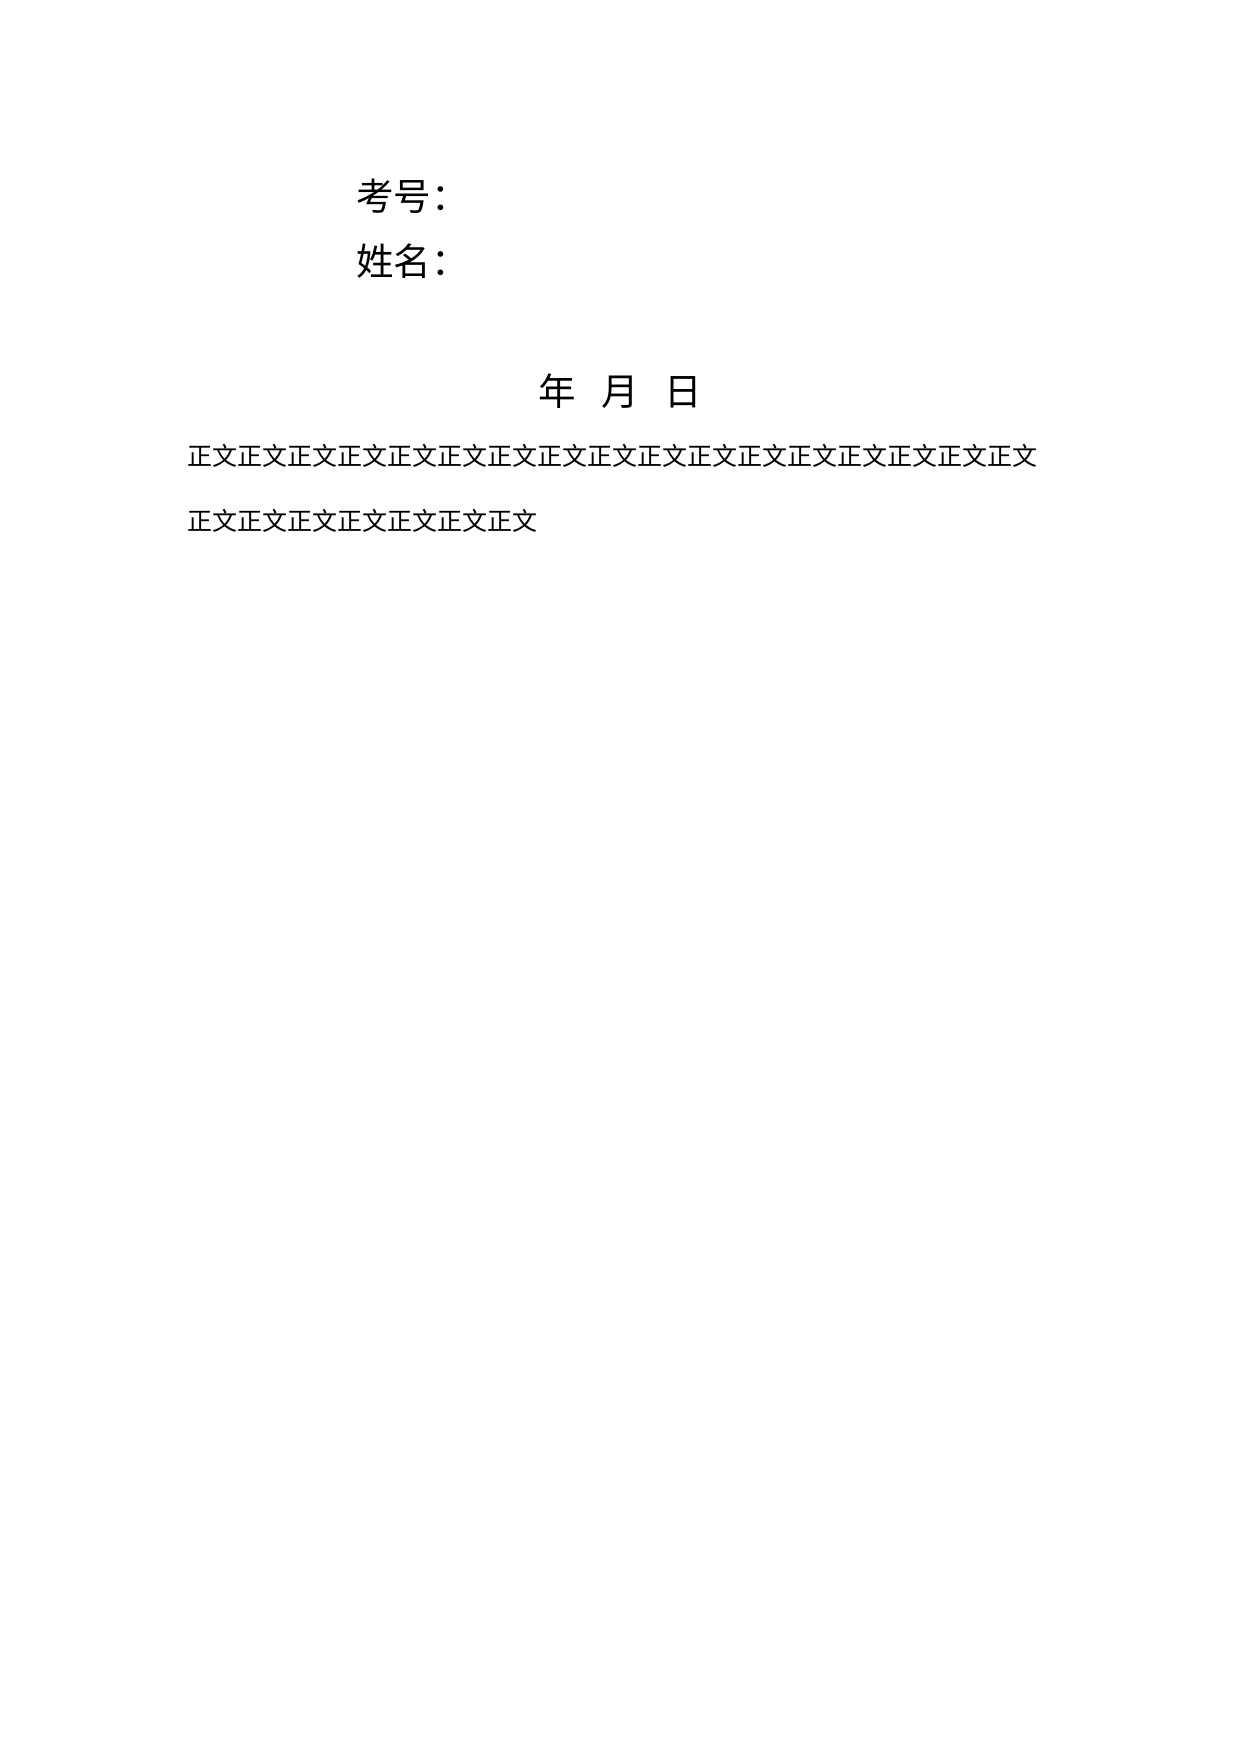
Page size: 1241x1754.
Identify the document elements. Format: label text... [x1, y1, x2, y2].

text 考号： [187, 162, 1053, 227]
text 正文正文正文正文正文正文正文正文正文正文正文正文正文正文正文正文正文正文正文正文正文正文正文正文 [187, 422, 1053, 552]
text 姓名： [187, 227, 1053, 292]
text 年 月 日 [187, 357, 1053, 422]
